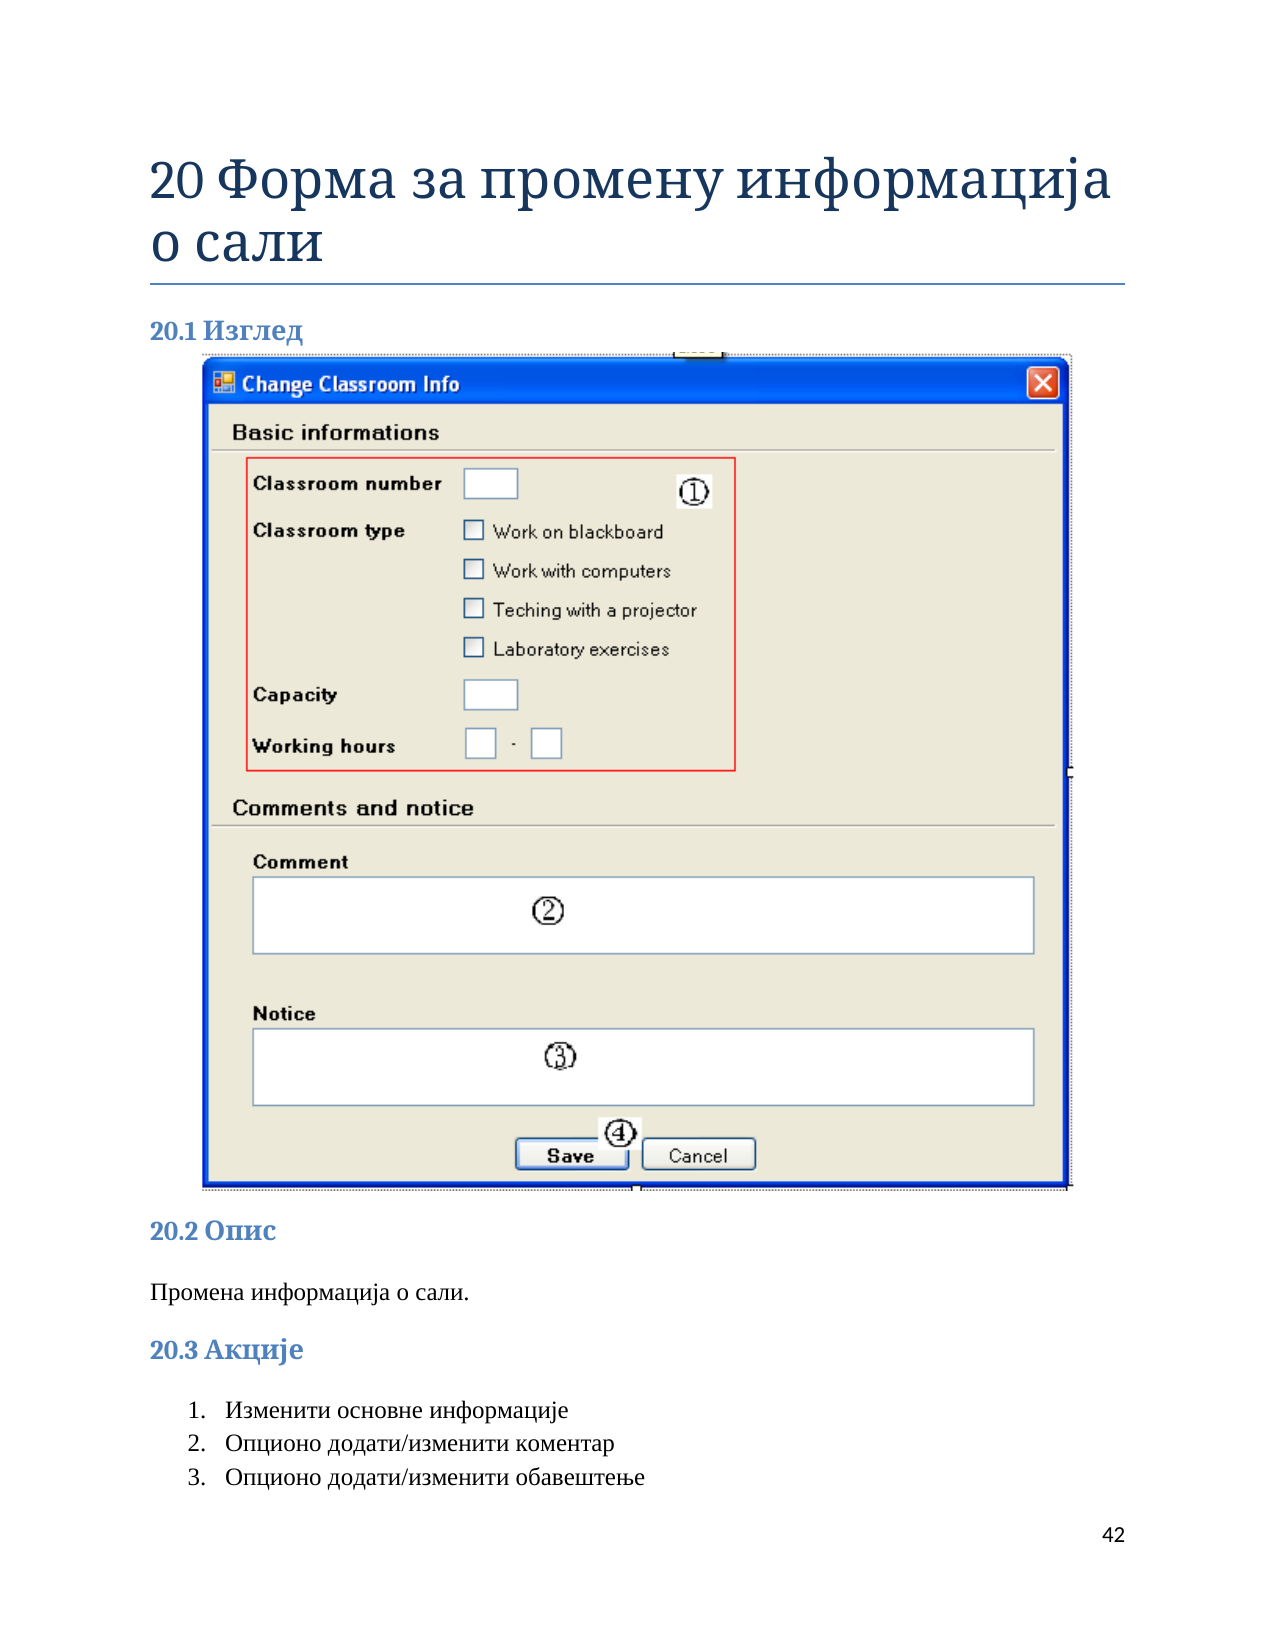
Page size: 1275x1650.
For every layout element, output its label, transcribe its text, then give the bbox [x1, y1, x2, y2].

picture [201, 352, 1074, 1191]
list Опционо додати/изменити коментар [187, 1428, 1125, 1457]
text Промена информација о сали. [150, 1277, 1125, 1306]
subtitle 20.3 Акције [150, 1335, 1125, 1366]
subtitle 20.2 Опис [150, 1216, 1125, 1247]
list Опционо додати/изменити обавештење [187, 1462, 1125, 1490]
subtitle 20.1 Изглед [150, 316, 1125, 347]
title 20 Форма за промену информација о сали [150, 150, 1125, 283]
list Изменити основне информације [187, 1396, 1125, 1424]
